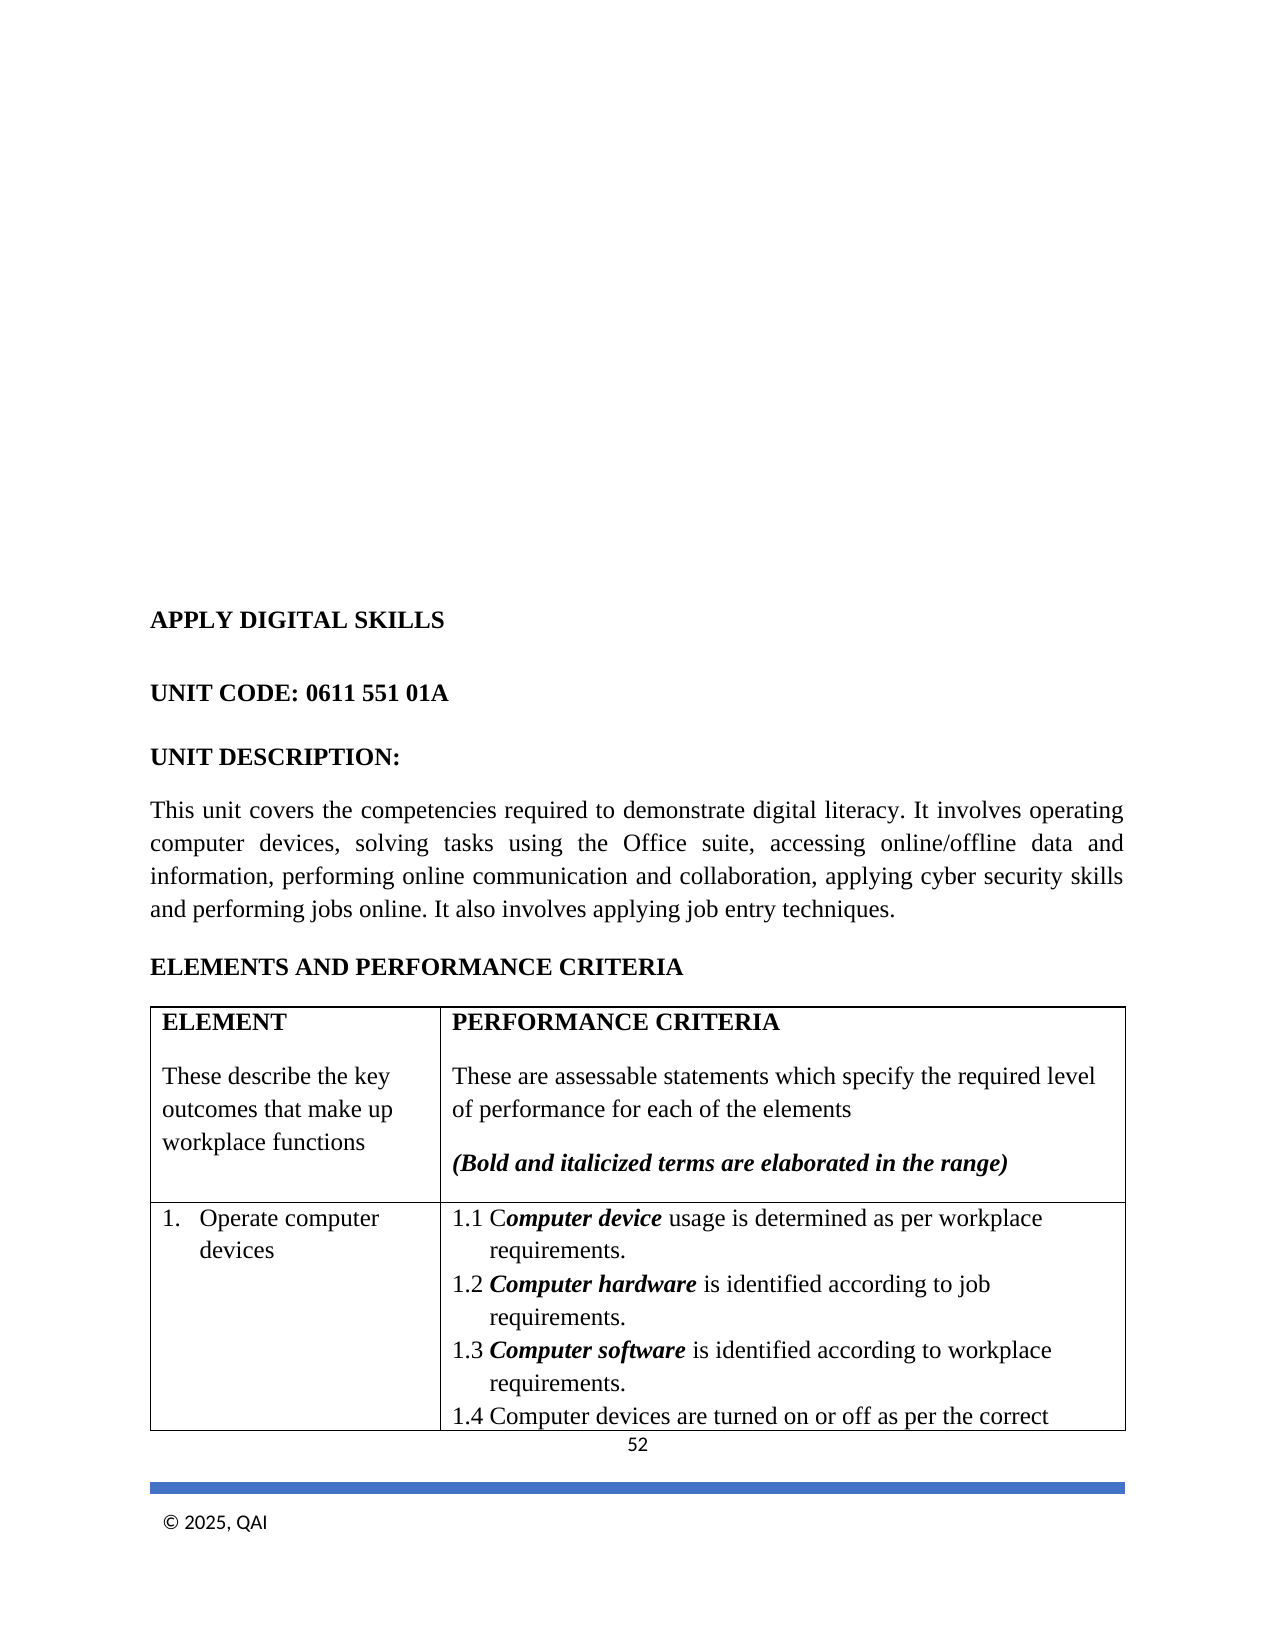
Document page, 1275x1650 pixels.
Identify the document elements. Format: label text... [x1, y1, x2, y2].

text UNIT CODE: 0611 551 01A [150, 678, 1125, 706]
text UNIT DESCRIPTION: [150, 742, 1125, 770]
table_header ELEMENT These describe the key outcomes that make up workplace functions [151, 1008, 440, 1202]
table_cell Operate computer devices [151, 1203, 440, 1429]
text This unit covers the competencies required to demonstrate digital literacy. It involves operating computer devices, solving tasks using the Office suite, accessing online/offline data and information, performing online communication and collaboration, applying cyber security skills and performing jobs online. It also involves applying job entry techniques. [150, 795, 1125, 923]
text ELEMENTS AND PERFORMANCE CRITERIA [150, 952, 1125, 981]
subtitle APPLY DIGITAL SKILLS [150, 605, 1125, 634]
